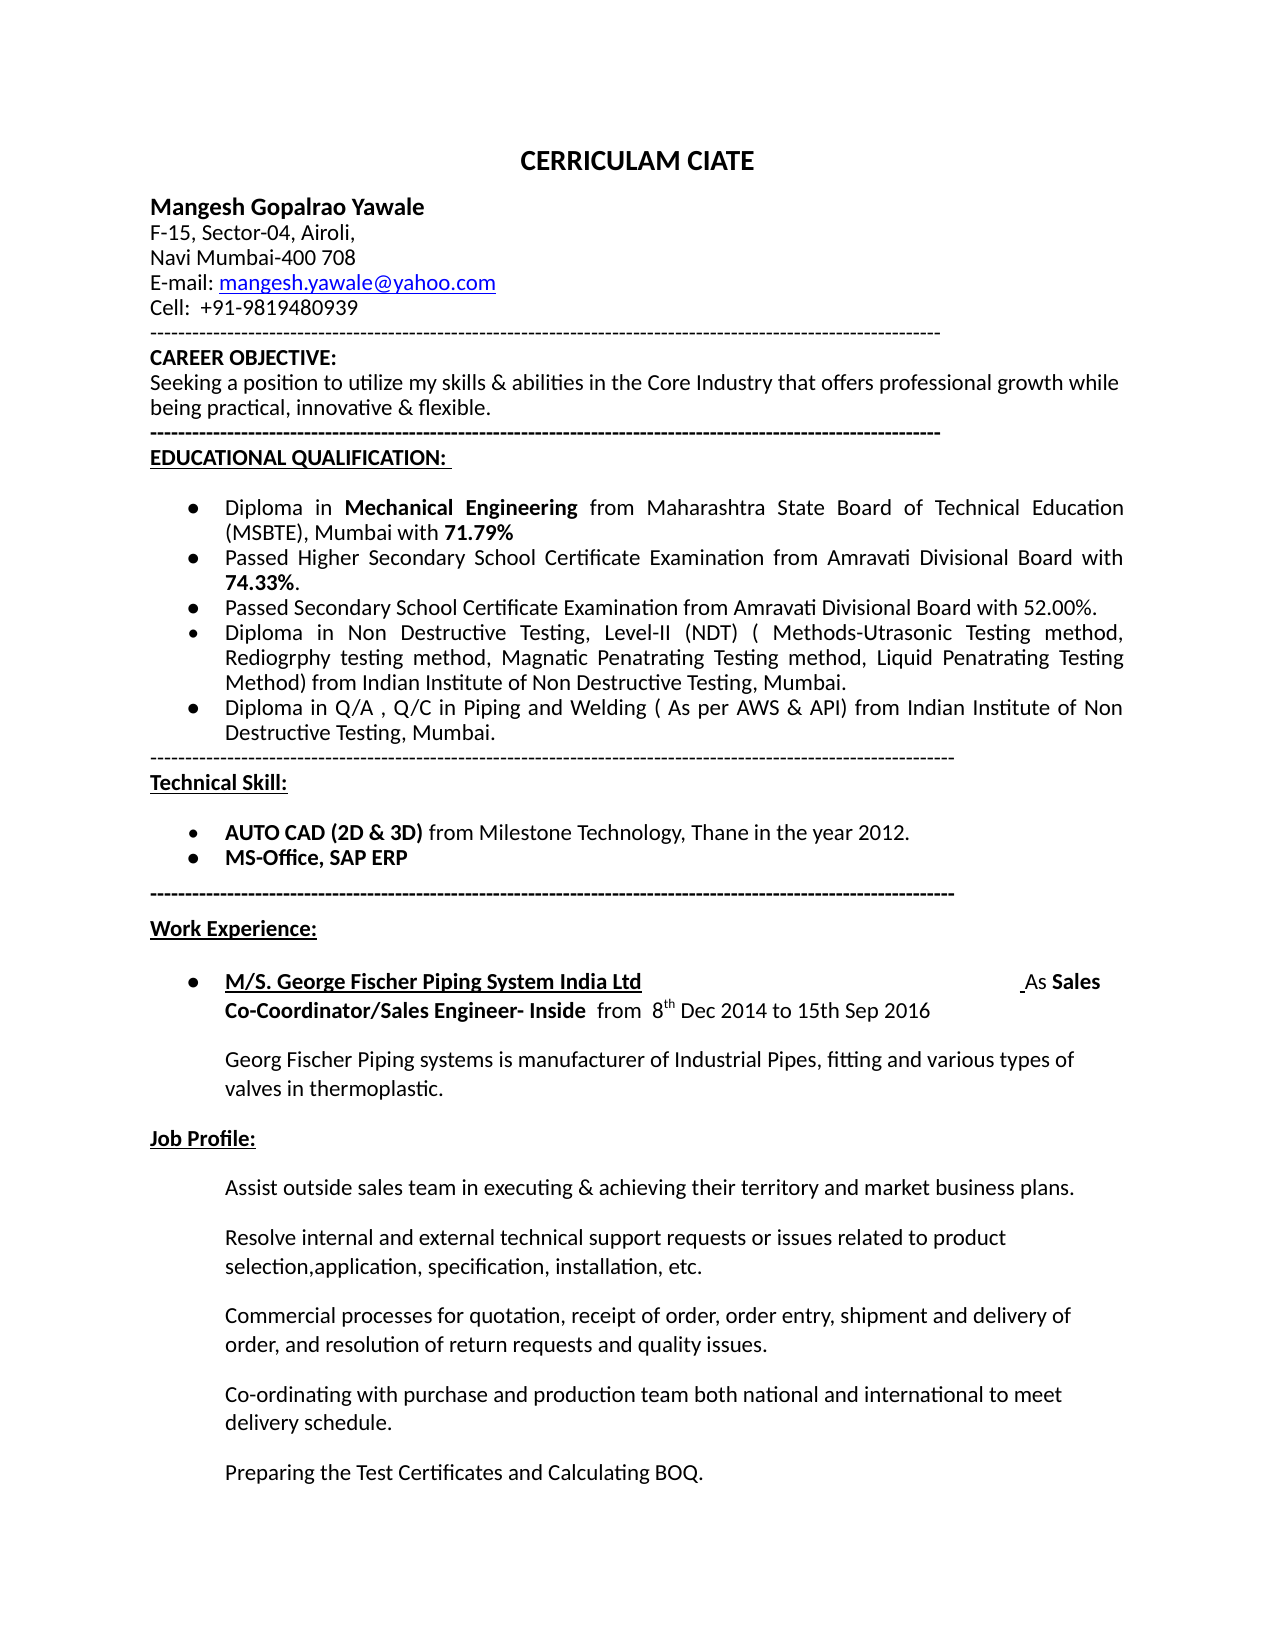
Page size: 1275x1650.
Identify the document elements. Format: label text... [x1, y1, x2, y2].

list Diploma in Q/A , Q/C in Piping and Welding ( As per AWS & API) from Indian Institute of Non Destructive Testing, Mumbai. [187, 696, 1125, 746]
text Navi Mumbai-400 708 [150, 246, 1125, 271]
text Co-ordinating with purchase and production team both national and international to meet delivery schedule. [225, 1379, 1125, 1437]
text Resolve internal and external technical support requests or issues related to product selection,application, specification, installation, etc. [225, 1222, 1125, 1280]
list Passed Secondary School Certificate Examination from Amravati Divisional Board with 52.00%. [187, 596, 1125, 621]
text Technical Skill: [150, 771, 1125, 796]
list M/S. George Fischer Piping System India Ltd As Sales Co-Coordinator/Sales Engineer- Inside from 8th Dec 2014 to 15th Sep 2016 [187, 967, 1125, 1024]
text CERRICULAM CIATE [150, 150, 1125, 175]
text ----------------------------------------------------------------------------------------------------------------- [150, 421, 1125, 446]
text Assist outside sales team in executing & achieving their territory and market business plans. [225, 1173, 1125, 1202]
text Work Experience: [150, 917, 1125, 942]
text Georg Fischer Piping systems is manufacturer of Industrial Pipes, fitting and various types of valves in thermoplastic. [225, 1045, 1125, 1102]
text Preparing the Test Certificates and Calculating BOQ. [225, 1457, 1125, 1486]
text ----------------------------------------------------------------------------------------------------------------- [150, 321, 1125, 346]
text Commercial processes for quotation, receipt of order, order entry, shipment and delivery of order, and resolution of return requests and quality issues. [225, 1301, 1125, 1358]
text Cell: +91-9819480939 [150, 296, 1125, 321]
text ------------------------------------------------------------------------------------------------------------------- [150, 881, 1125, 906]
list Diploma in Non Destructive Testing, Level-II (NDT) ( Methods-Utrasonic Testing method, Rediogrphy testing method, Magnatic Penatrating Testing method, Liquid Penatrating Testing Method) from Indian Institute of Non Destructive Testing, Mumbai. [187, 621, 1125, 696]
text Job Profile: [150, 1123, 1125, 1152]
text Seeking a position to utilize my skills & abilities in the Core Industry that offers professional growth while being practical, innovative & flexible. [150, 371, 1125, 421]
list Passed Higher Secondary School Certificate Examination from Amravati Divisional Board with 74.33%. [187, 546, 1125, 596]
text E-mail: mangesh.yawale@yahoo.com [150, 271, 1125, 296]
text Mangesh Gopalrao Yawale [150, 196, 1125, 221]
text CAREER OBJECTIVE: [150, 346, 1125, 371]
text EDUCATIONAL QUALIFICATION: [150, 446, 1125, 471]
text ------------------------------------------------------------------------------------------------------------------- [150, 746, 1125, 771]
list Diploma in Mechanical Engineering from Maharashtra State Board of Technical Education (MSBTE), Mumbai with 71.79% [187, 496, 1125, 546]
list MS-Office, SAP ERP [187, 846, 1125, 871]
text F-15, Sector-04, Airoli, [150, 221, 1125, 246]
list AUTO CAD (2D & 3D) from Milestone Technology, Thane in the year 2012. [187, 821, 1125, 846]
